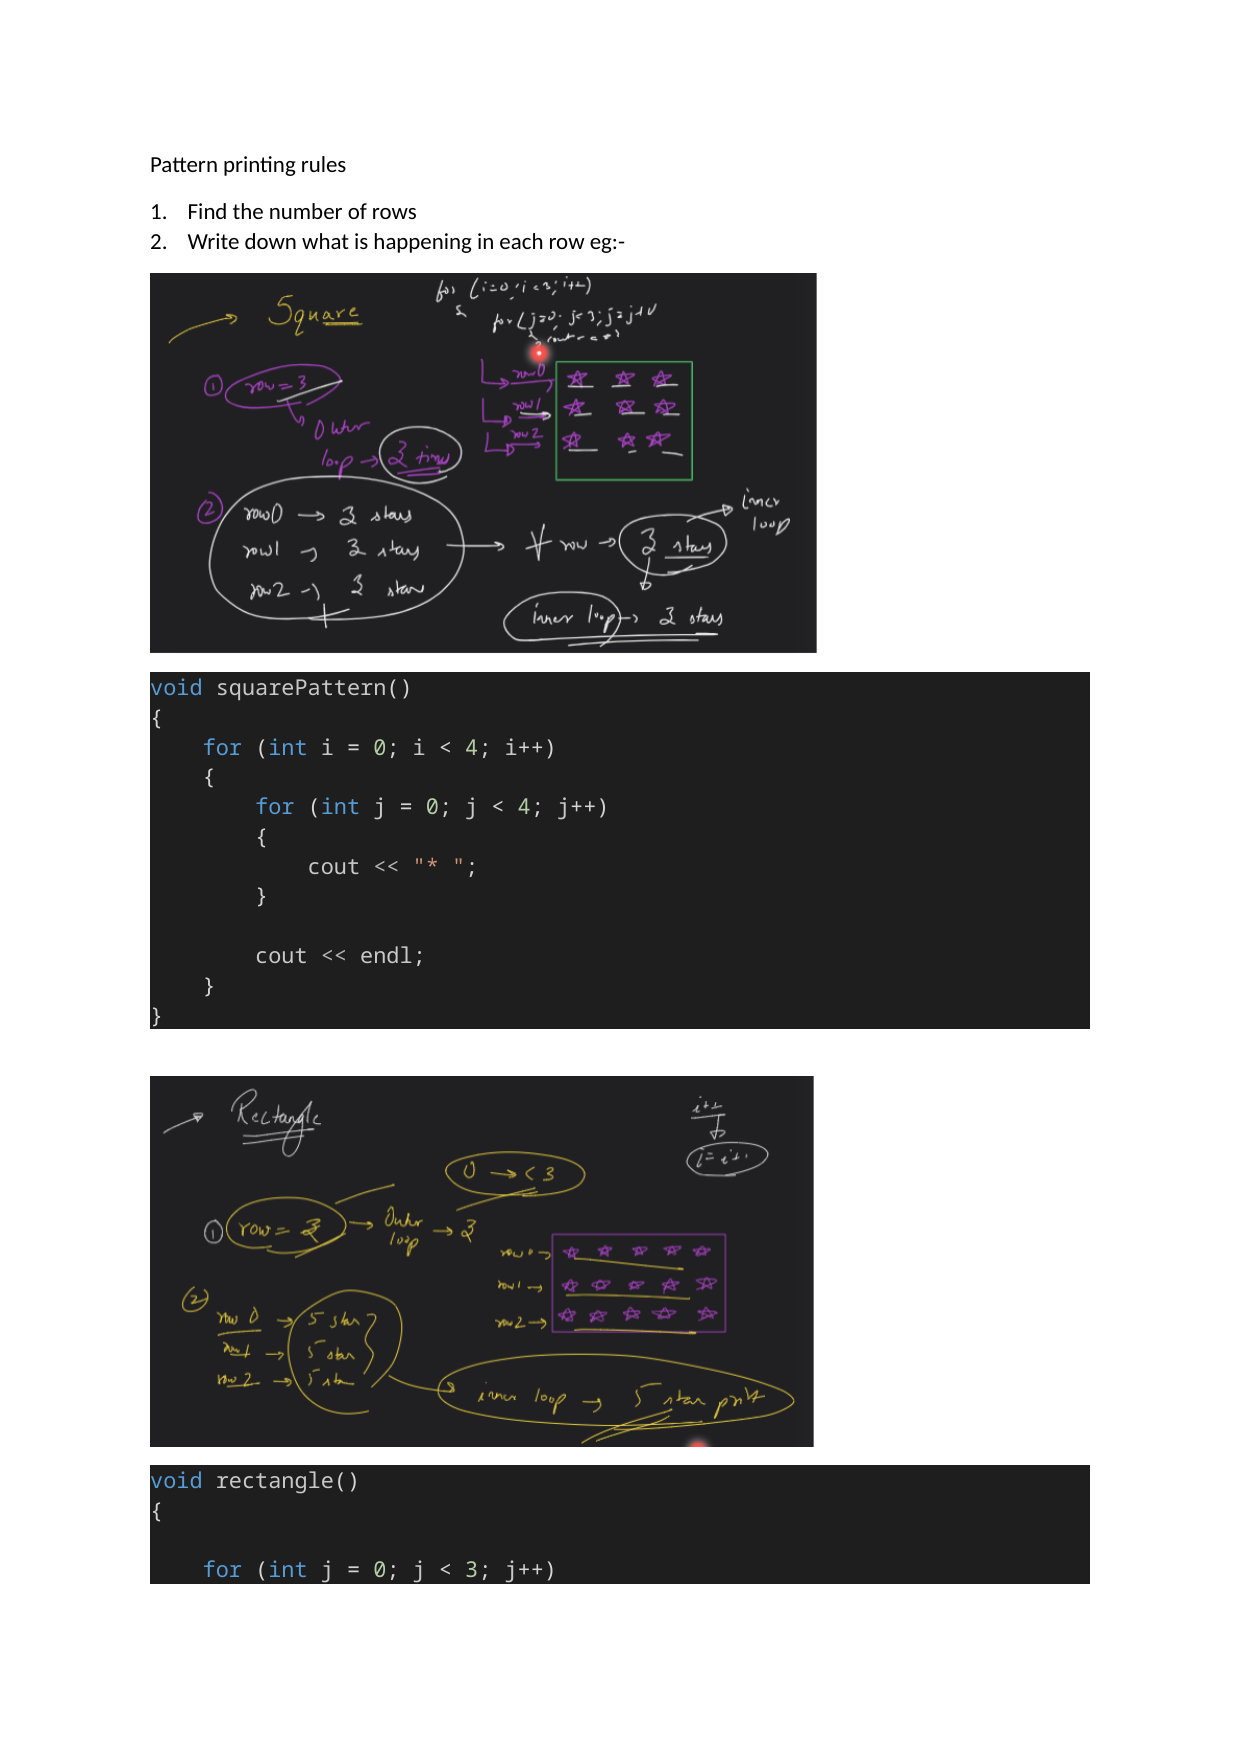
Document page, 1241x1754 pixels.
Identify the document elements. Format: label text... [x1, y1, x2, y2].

text } [150, 881, 1090, 910]
text { [150, 761, 1090, 791]
text } [150, 1000, 1090, 1029]
text } [150, 970, 1090, 1000]
text cout << endl; [150, 940, 1090, 970]
text void rectangle() [150, 1465, 1090, 1495]
text for (int i = 0; i < 4; i++) [150, 732, 1090, 761]
text for (int j = 0; j < 3; j++) [150, 1554, 1090, 1584]
text { [150, 1495, 1090, 1524]
text Pattern printing rules [150, 150, 1090, 178]
text for (int j = 0; j < 4; j++) [150, 791, 1090, 821]
text { [150, 702, 1090, 732]
text cout << "* "; [150, 851, 1090, 881]
picture [150, 1076, 814, 1447]
list Find the number of rows [150, 197, 1090, 225]
list Write down what is happening in each row eg:- [150, 227, 1090, 255]
text void squarePattern() [150, 672, 1090, 702]
text { [150, 821, 1090, 851]
picture [150, 273, 817, 654]
